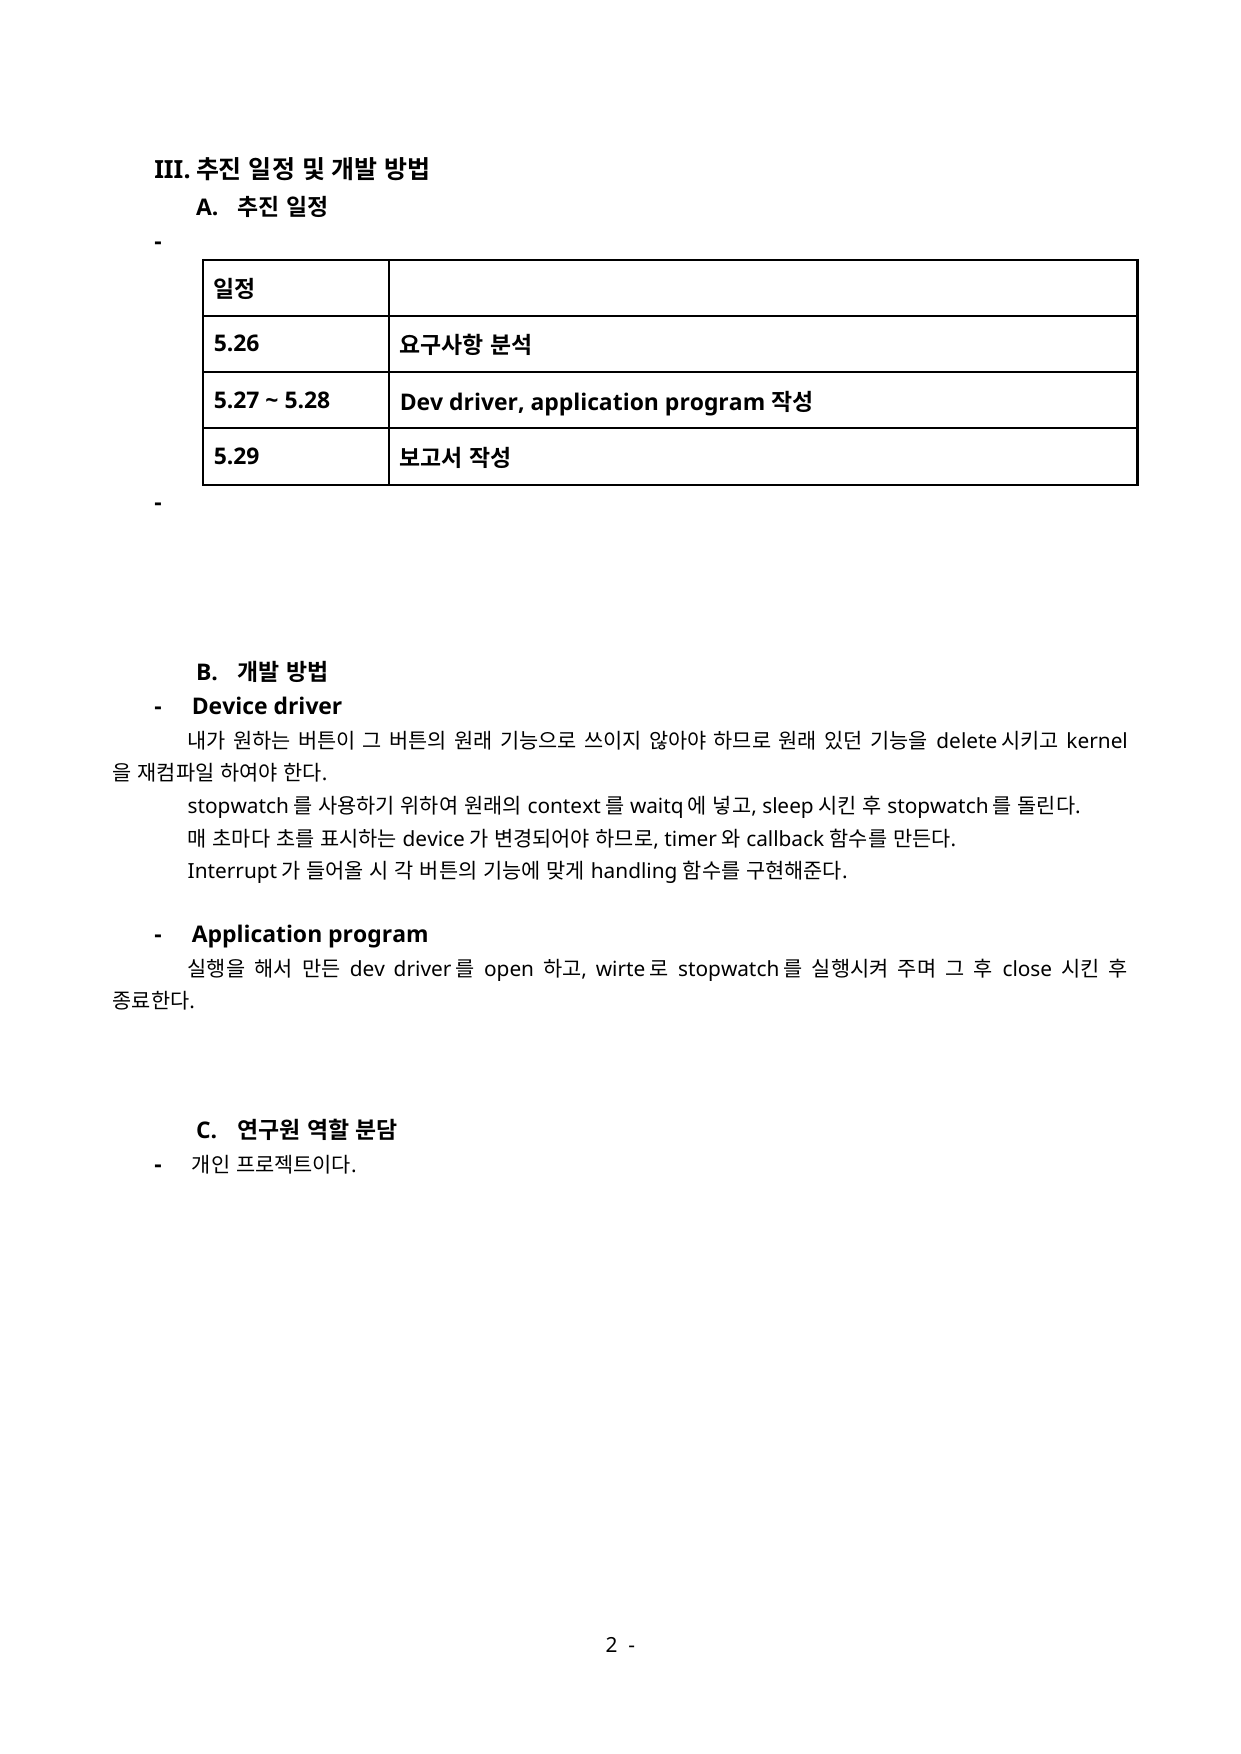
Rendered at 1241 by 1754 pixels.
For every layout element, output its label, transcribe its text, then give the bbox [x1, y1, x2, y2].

list 개발 방법 [196, 654, 1128, 688]
text 내가 원하는 버튼이 그 버튼의 원래 기능으로 쓰이지 않아야 하므로 원래 있던 기능을 delete시키고 kernel을 재컴파일 하여야 한다. [112, 724, 1128, 787]
list 개인 프로젝트이다. [154, 1148, 1128, 1179]
table_cell 5.26 [204, 317, 388, 371]
list Device driver [154, 690, 1128, 721]
table_header 일정 [204, 261, 388, 315]
table_cell 보고서 작성 [390, 429, 1136, 483]
text Interrupt가 들어올 시 각 버튼의 기능에 맞게 handling 함수를 구현해준다. [112, 855, 1128, 885]
text stopwatch를 사용하기 위하여 원래의 context를 waitq에 넣고, sleep시킨 후 stopwatch를 돌린다. [112, 789, 1128, 820]
list Application program [154, 918, 1128, 949]
list 추진 일정 및 개발 방법 [154, 150, 1128, 186]
text 매 초마다 초를 표시하는 device가 변경되어야 하므로, timer와 callback 함수를 만든다. [112, 822, 1128, 852]
list 연구원 역할 분담 [196, 1112, 1128, 1146]
table_cell Dev driver, application program 작성 [390, 373, 1136, 427]
list 추진 일정 [196, 189, 1128, 222]
text 실행을 해서 만든 dev driver를 open 하고, wirte로 stopwatch를 실행시켜 주며 그 후 close 시킨 후 종료한다. [112, 952, 1128, 1015]
table_header [390, 261, 1136, 315]
table_cell 요구사항 분석 [390, 317, 1136, 371]
table_cell 5.29 [204, 429, 388, 483]
table_cell 5.27 ~ 5.28 [204, 373, 388, 427]
